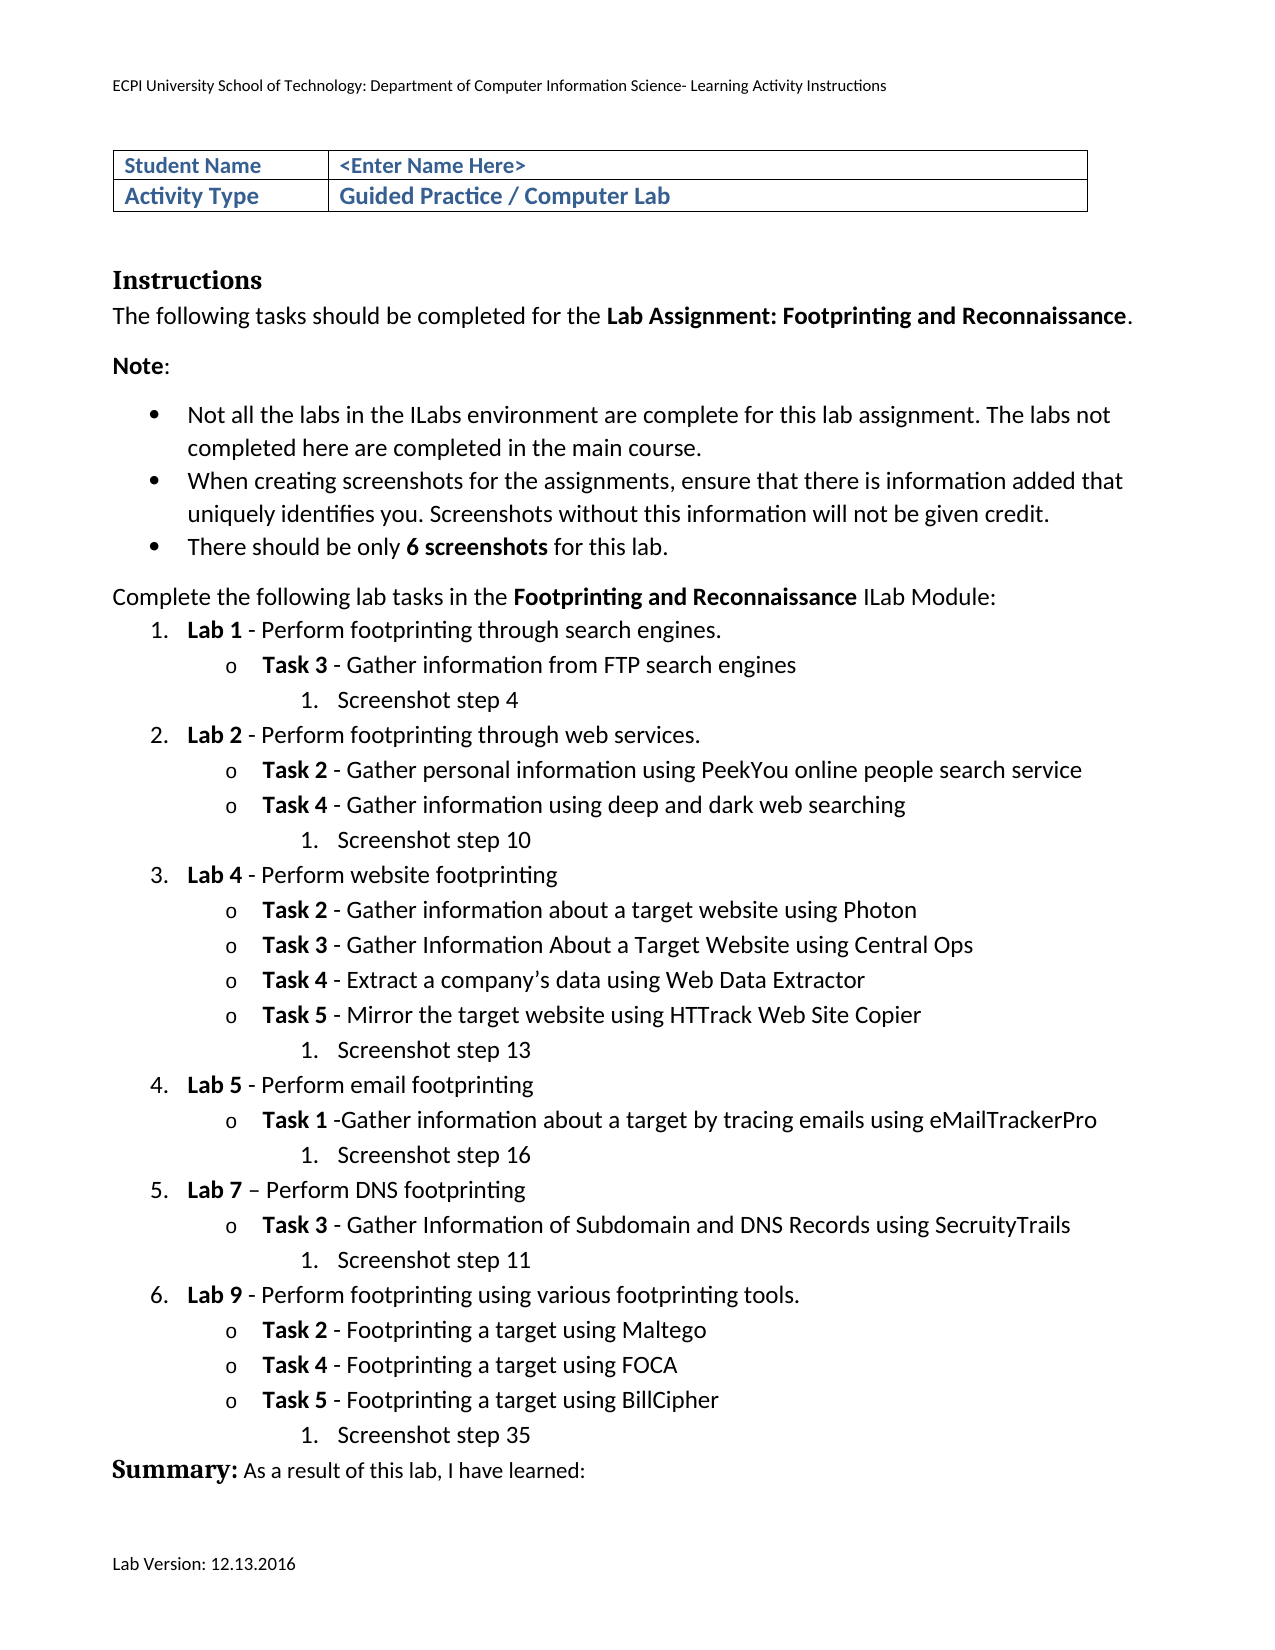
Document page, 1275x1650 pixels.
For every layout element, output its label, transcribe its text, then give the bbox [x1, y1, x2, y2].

list Task 1 -Gather information about a target by tracing emails using eMailTrackerPro [225, 1104, 1162, 1134]
list Task 4 - Extract a company’s data using Web Data Extractor [225, 964, 1162, 994]
list Not all the labs in the ILabs environment are complete for this lab assignment. The labs not completed here are completed in the main course. [150, 399, 1162, 463]
list Lab 7 – Perform DNS footprinting [150, 1174, 1162, 1204]
list Task 2 - Footprinting a target using Maltego [225, 1314, 1162, 1344]
text Summary: As a result of this lab, I have learned: [112, 1454, 1162, 1485]
list Screenshot step 16 [300, 1139, 1162, 1169]
list Screenshot step 11 [300, 1244, 1162, 1274]
list Lab 9 - Perform footprinting using various footprinting tools. [150, 1279, 1162, 1309]
list Task 3 - Gather Information About a Target Website using Central Ops [225, 929, 1162, 959]
list Task 2 - Gather personal information using PeekYou online people search service [225, 754, 1162, 784]
text Complete the following lab tasks in the Footprinting and Reconnaissance ILab Module: [112, 581, 1162, 611]
list Screenshot step 35 [300, 1419, 1162, 1449]
list Task 2 - Gather information about a target website using Photon [225, 894, 1162, 924]
list Task 4 - Gather information using deep and dark web searching [225, 789, 1162, 819]
text Note: [112, 350, 1162, 381]
list Screenshot step 10 [300, 824, 1162, 854]
list Task 3 - Gather Information of Subdomain and DNS Records using SecruityTrails [225, 1209, 1162, 1239]
list There should be only 6 screenshots for this lab. [150, 531, 1162, 562]
list Task 4 - Footprinting a target using FOCA [225, 1349, 1162, 1379]
list Task 5 - Mirror the target website using HTTrack Web Site Copier [225, 999, 1162, 1029]
list Lab 1 - Perform footprinting through search engines. [150, 614, 1162, 644]
list Lab 2 - Perform footprinting through web services. [150, 719, 1162, 749]
list When creating screenshots for the assignments, ensure that there is information added that uniquely identifies you. Screenshots without this information will not be given credit. [150, 465, 1162, 529]
list Lab 4 - Perform website footprinting [150, 859, 1162, 889]
table_cell Guided Practice / Computer Lab [329, 180, 1087, 211]
table_header Student Name [114, 151, 328, 179]
text The following tasks should be completed for the Lab Assignment: Footprinting and Reconnaissance. [112, 300, 1162, 331]
table_header <Enter Name Here> [329, 151, 1087, 179]
subtitle Instructions [112, 265, 1162, 296]
list Screenshot step 4 [300, 684, 1162, 714]
table_cell Activity Type [114, 180, 328, 211]
list Task 5 - Footprinting a target using BillCipher [225, 1384, 1162, 1414]
list Lab 5 - Perform email footprinting [150, 1069, 1162, 1099]
list Task 3 - Gather information from FTP search engines [225, 649, 1162, 679]
list Screenshot step 13 [300, 1034, 1162, 1064]
